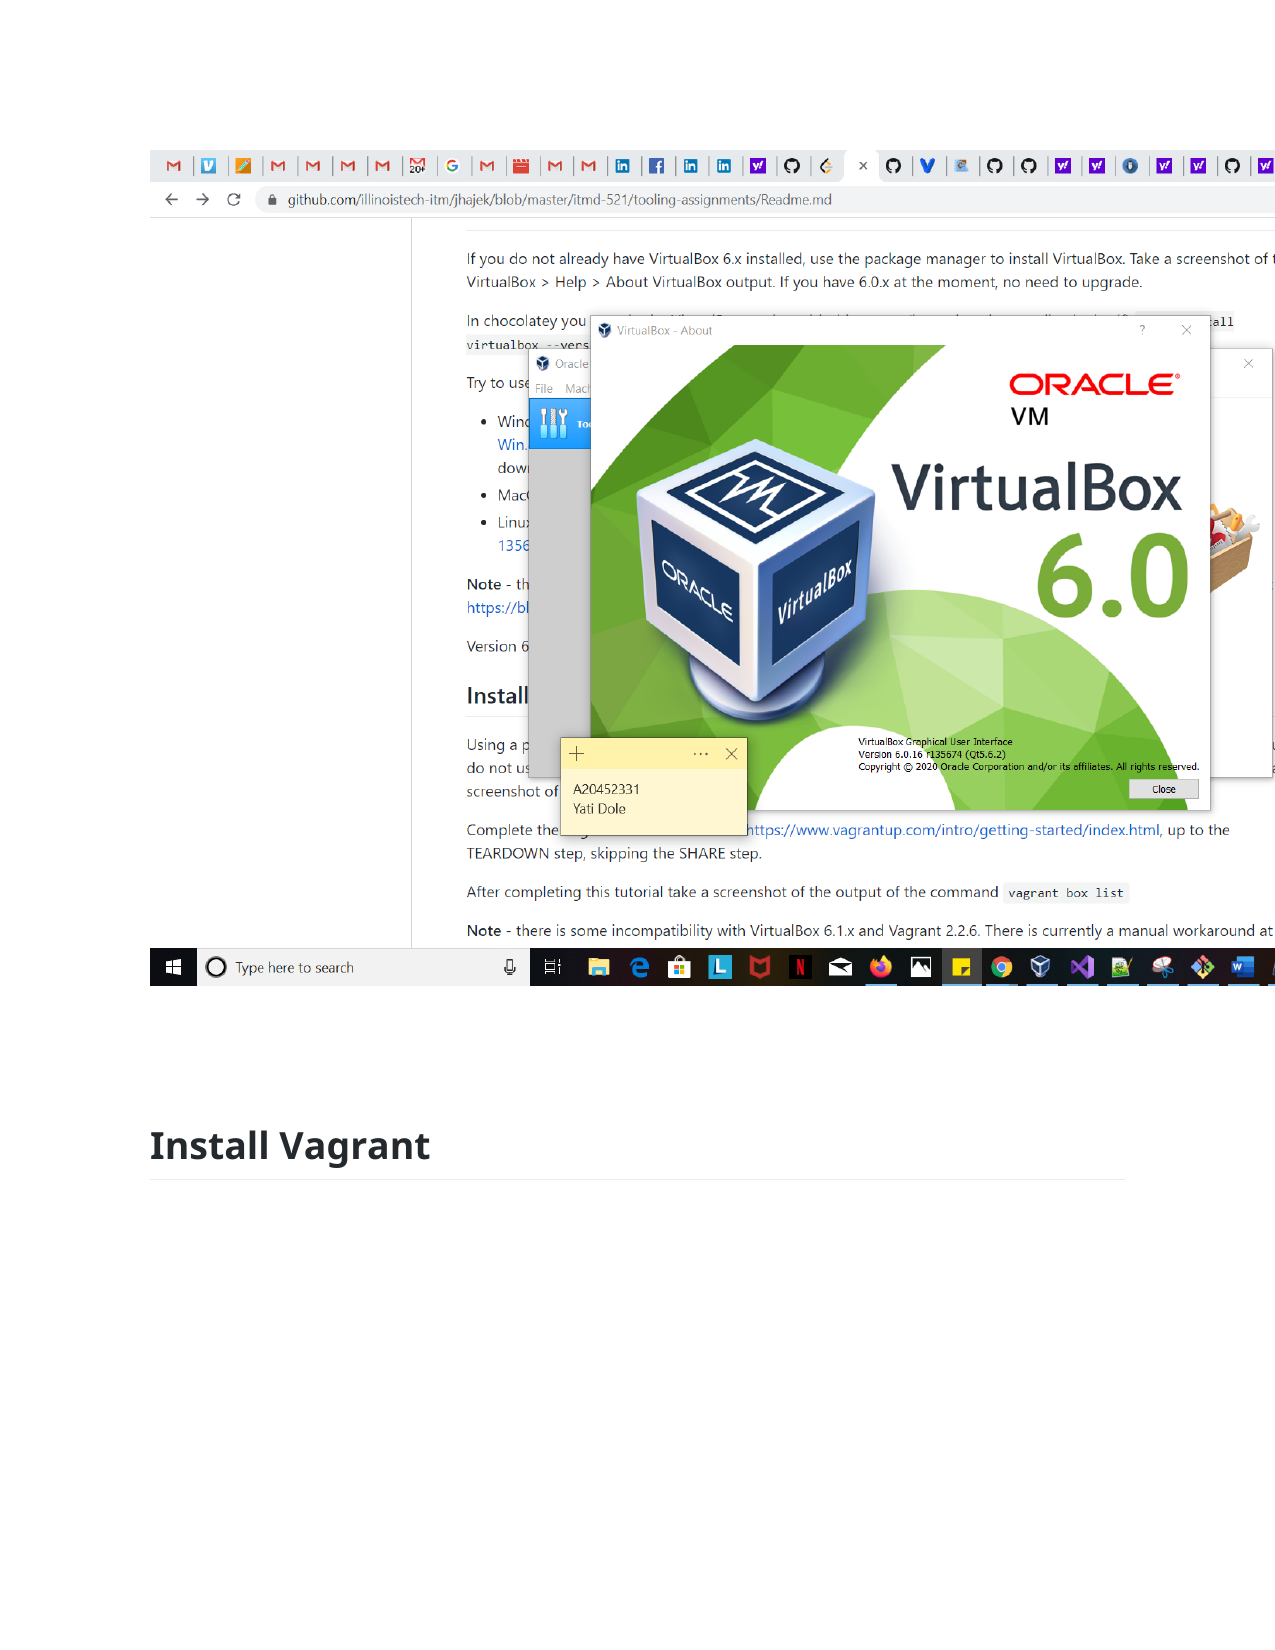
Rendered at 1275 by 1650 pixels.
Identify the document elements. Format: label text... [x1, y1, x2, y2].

picture [150, 150, 1275, 986]
subtitle Install Vagrant [150, 1119, 1125, 1179]
